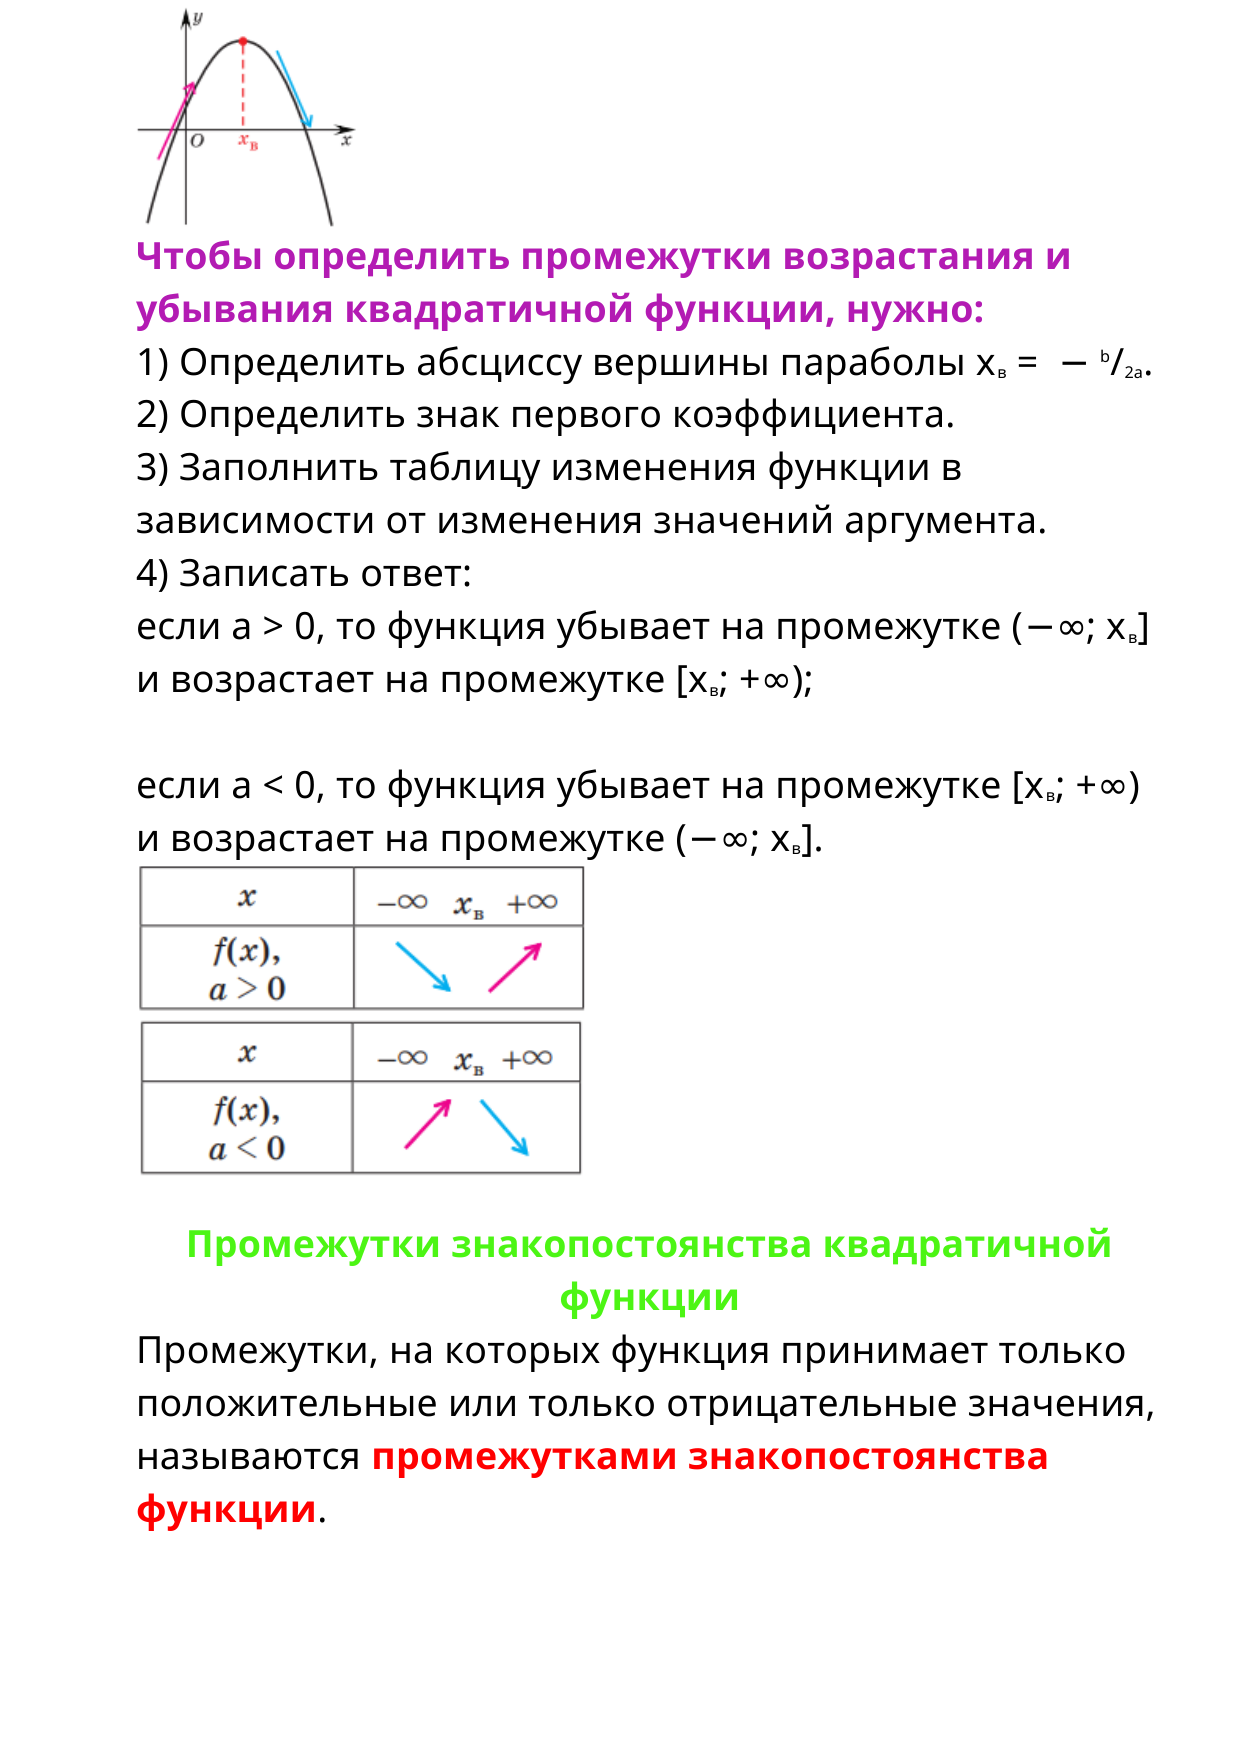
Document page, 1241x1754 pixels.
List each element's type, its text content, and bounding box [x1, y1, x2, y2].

text если a > 0, то функция убывает на промежутке (−∞; xв] и возрастает на промежутке [xв; +∞); [136, 598, 1163, 703]
text 1) Определить абсциссу вершины параболы xв = − b/2a. [136, 333, 1163, 386]
text Чтобы определить промежутки возрастания и убывания квадратичной функции, нужно: [136, 227, 1163, 333]
text 4) Записать ответ: [136, 545, 1163, 598]
text 3) Заполнить таблицу изменения функции в зависимости от изменения значений аргумента. [136, 439, 1163, 545]
picture [135, 0, 359, 228]
text если a < 0, то функция убывает на промежутке [xв; +∞) и возрастает на промежутке (−∞; xв]. [136, 756, 1163, 862]
text 2) Определить знак первого коэффициента. [136, 386, 1163, 439]
text Промежутки, на которых функция принимает только положительные или только отрицательные значения, называются промежутками знакопостоянства функции. [136, 1322, 1163, 1533]
text Промежутки знакопостоянства квадратичной функции [136, 1216, 1163, 1322]
picture [135, 862, 588, 1180]
